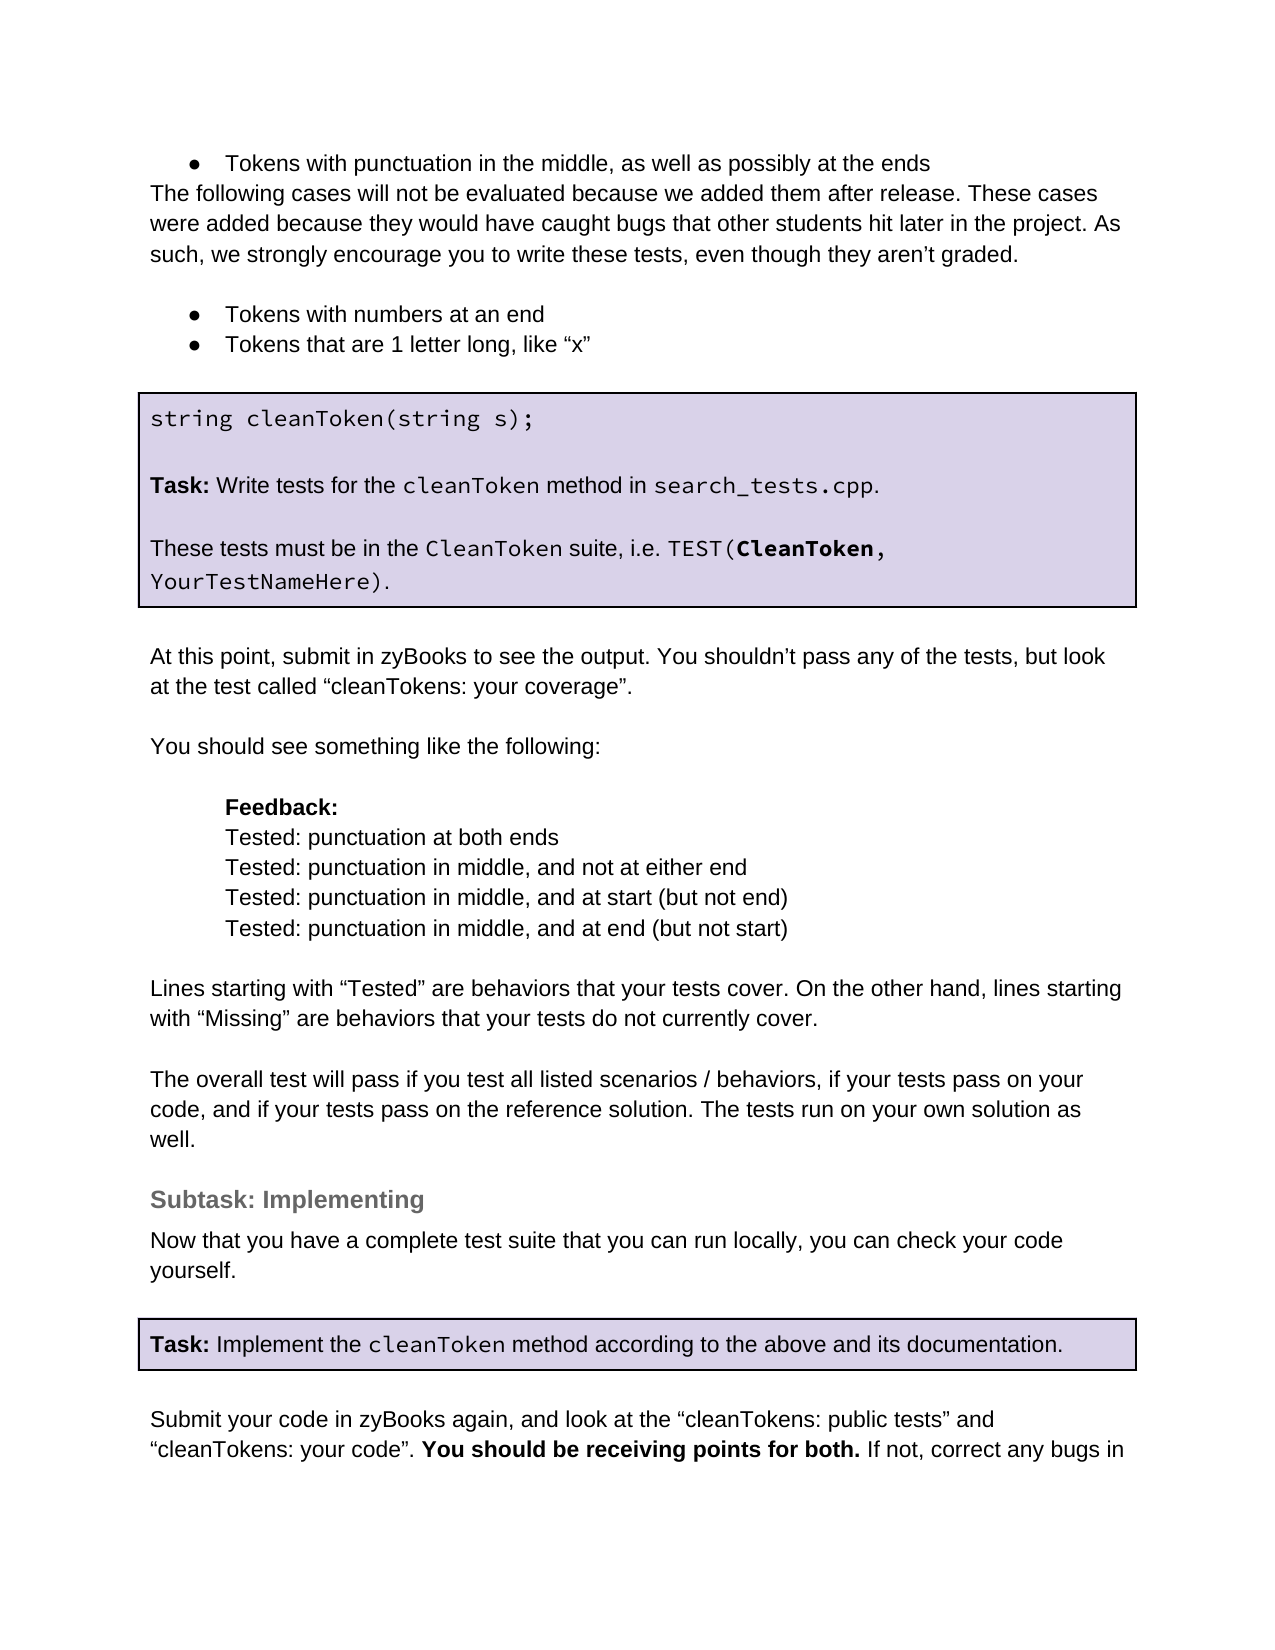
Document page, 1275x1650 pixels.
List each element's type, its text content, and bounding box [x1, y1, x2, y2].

subtitle Subtask: Implementing [150, 1185, 1125, 1214]
text Task: Write tests for the cleanToken method in search_tests.cpp. These tests must be in the CleanToken suite, i.e. TEST(CleanToken, YourTestNameHere). [140, 458, 1135, 606]
text Lines starting with “Tested” are behaviors that your tests cover. On the other hand, lines starting with “Missing” are behaviors that your tests do not currently cover. [150, 975, 1125, 1032]
text At this point, submit in zyBooks to see the output. You shouldn’t pass any of the tests, but look at the test called “cleanTokens: your coverage”. [150, 643, 1125, 699]
text Feedback: [225, 794, 1125, 820]
list Tokens with numbers at an end [187, 301, 1125, 327]
text Task: Implement the cleanToken method according to the above and its documentation. [140, 1320, 1135, 1369]
text Tested: punctuation in middle, and not at either end [225, 854, 1125, 881]
text The overall test will pass if you test all listed scenarios / behaviors, if your tests pass on your code, and if your tests pass on the reference solution. The tests run on your own solution as well. [150, 1066, 1125, 1152]
list Tokens with punctuation in the middle, as well as possibly at the ends [187, 150, 1125, 176]
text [150, 1406, 1125, 1462]
text Tested: punctuation in middle, and at start (but not end) [225, 884, 1125, 911]
text Tested: punctuation at both ends [225, 824, 1125, 850]
text string cleanToken(string s); [140, 394, 1135, 425]
list Tokens that are 1 letter long, like “x” [187, 331, 1125, 358]
text The following cases will not be evaluated because we added them after release. These cases were added because they would have caught bugs that other students hit later in the project. As such, we strongly encourage you to write these tests, even though they aren’t graded. [150, 180, 1125, 267]
text Tested: punctuation in middle, and at end (but not start) [225, 914, 1125, 941]
text Now that you have a complete test suite that you can run locally, you can check your code yourself. [150, 1227, 1125, 1283]
text You should see something like the following: [150, 733, 1125, 760]
